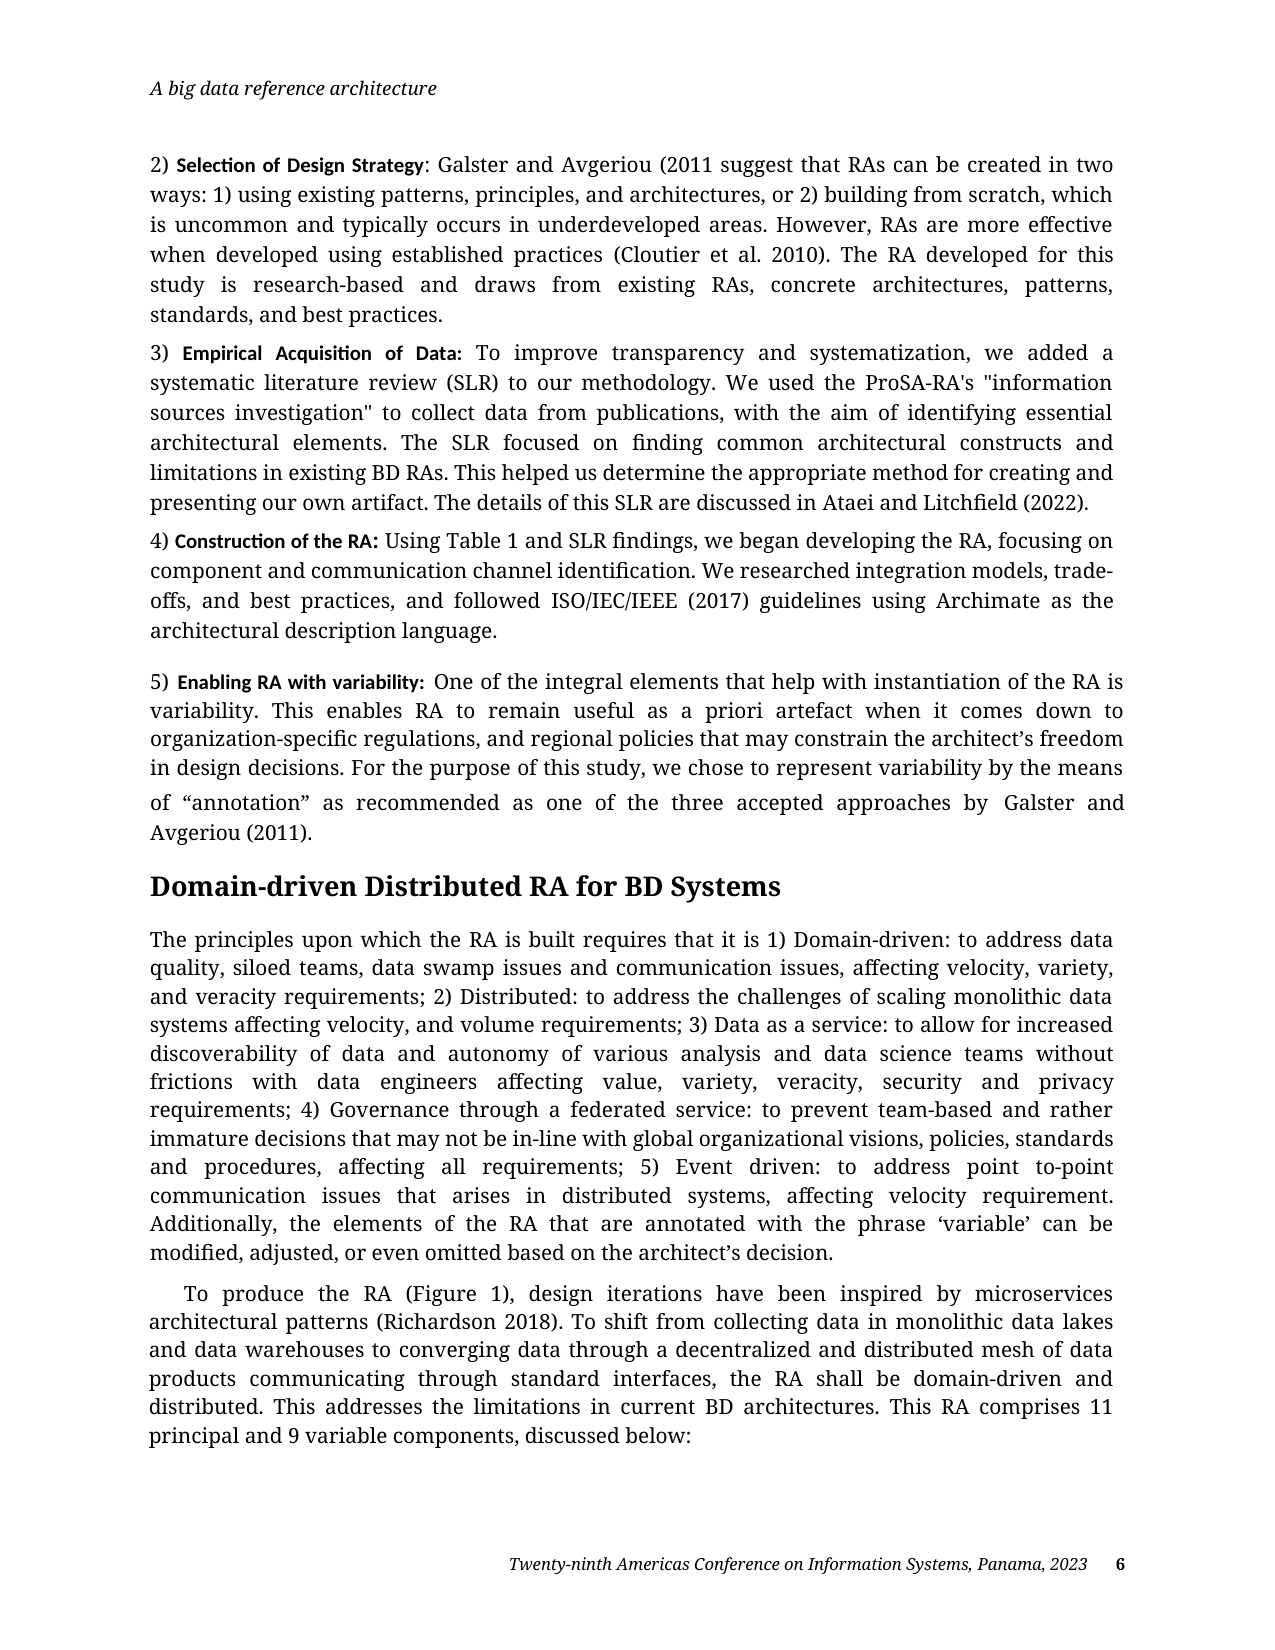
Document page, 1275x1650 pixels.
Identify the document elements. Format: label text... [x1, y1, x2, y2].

text 4) Construction of the RA: Using Table 1 and SLR findings, we began developing the RA, focusing on component and communication channel identification. We researched integration models, trade-offs, and best practices, and followed ISO/IEC/IEEE (2017) guidelines using Archimate as the architectural description language. [150, 526, 1114, 645]
text 3) Empirical Acquisition of Data: To improve transparency and systematization, we added a systematic literature review (SLR) to our methodology. We used the ProSA-RA's "information sources investigation" to collect data from publications, with the aim of identifying essential architectural elements. The SLR focused on finding common architectural constructs and limitations in existing BD RAs. This helped us determine the appropriate method for creating and presenting our own artifact. The details of this SLR are discussed in Ataei and Litchfield (2022). [150, 338, 1114, 517]
subtitle Domain-driven Distributed RA for BD Systems [150, 867, 1125, 904]
text 2) Selection of Design Strategy: Galster and Avgeriou (2011 suggest that RAs can be created in two ways: 1) using existing patterns, principles, and architectures, or 2) building from scratch, which is uncommon and typically occurs in underdeveloped areas. However, RAs are more effective when developed using established practices (Cloutier et al. 2010). The RA developed for this study is research-based and draws from existing RAs, concrete architectures, patterns, standards, and best practices. [150, 150, 1114, 329]
subtitle 5) Enabling RA with variability: One of the integral elements that help with instantiation of the RA is variability. This enables RA to remain useful as a priori artefact when it comes down to organization-specific regulations, and regional policies that may constrain the architect’s freedom in design decisions. For the purpose of this study, we chose to represent variability by the means of “annotation” as recommended as one of the three accepted approaches by Galster and Avgeriou (2011). [150, 667, 1125, 846]
